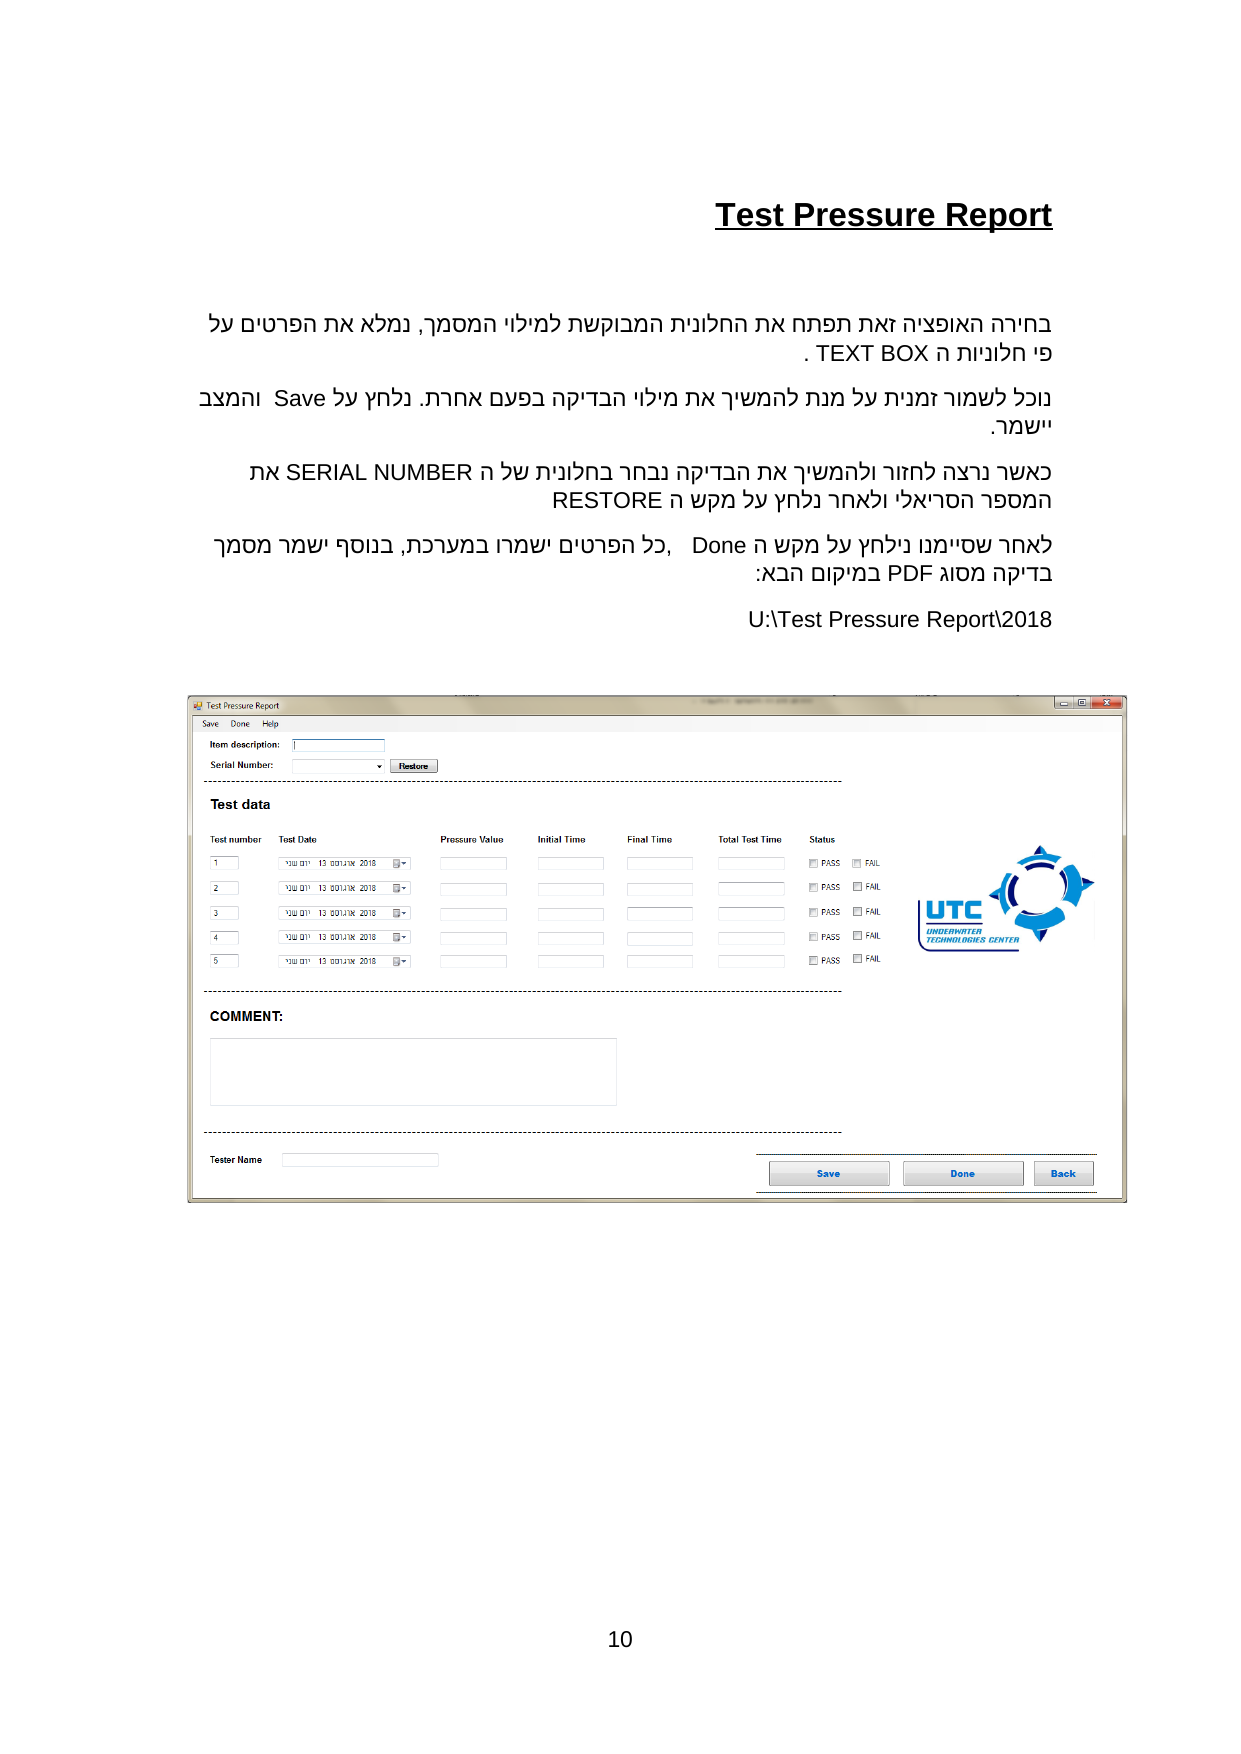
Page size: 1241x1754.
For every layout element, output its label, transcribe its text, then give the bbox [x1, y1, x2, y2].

text לאחר שסיימנו נילחץ על מקש ה Done ,כל הפרטים ישמרו במערכת, בנוסף ישמר מסמך בדיקה מסוג PDF במיקום הבא: [187, 532, 1053, 587]
text בחירה האופציה זאת תפתח את החלונית המבוקשת למילוי המסמך, נמלא את הפרטים על פי חלוניות ה TEXT BOX . [187, 311, 1053, 366]
text U:\Test Pressure Report\2018 [187, 606, 1053, 632]
text כאשר נרצה לחזור ולהמשיך את הבדיקה נבחר בחלונית של ה SERIAL NUMBER את המספר הסריאלי ולאחר נלחץ על מקש ה RESTORE [187, 458, 1053, 513]
text נוכל לשמור זמנית על מנת להמשיך את מילוי הבדיקה בפעם אחרת. נלחץ על Save והמצב יישמר. [187, 385, 1053, 440]
text Test Pressure Report [187, 195, 1053, 233]
picture [187, 695, 1128, 1203]
